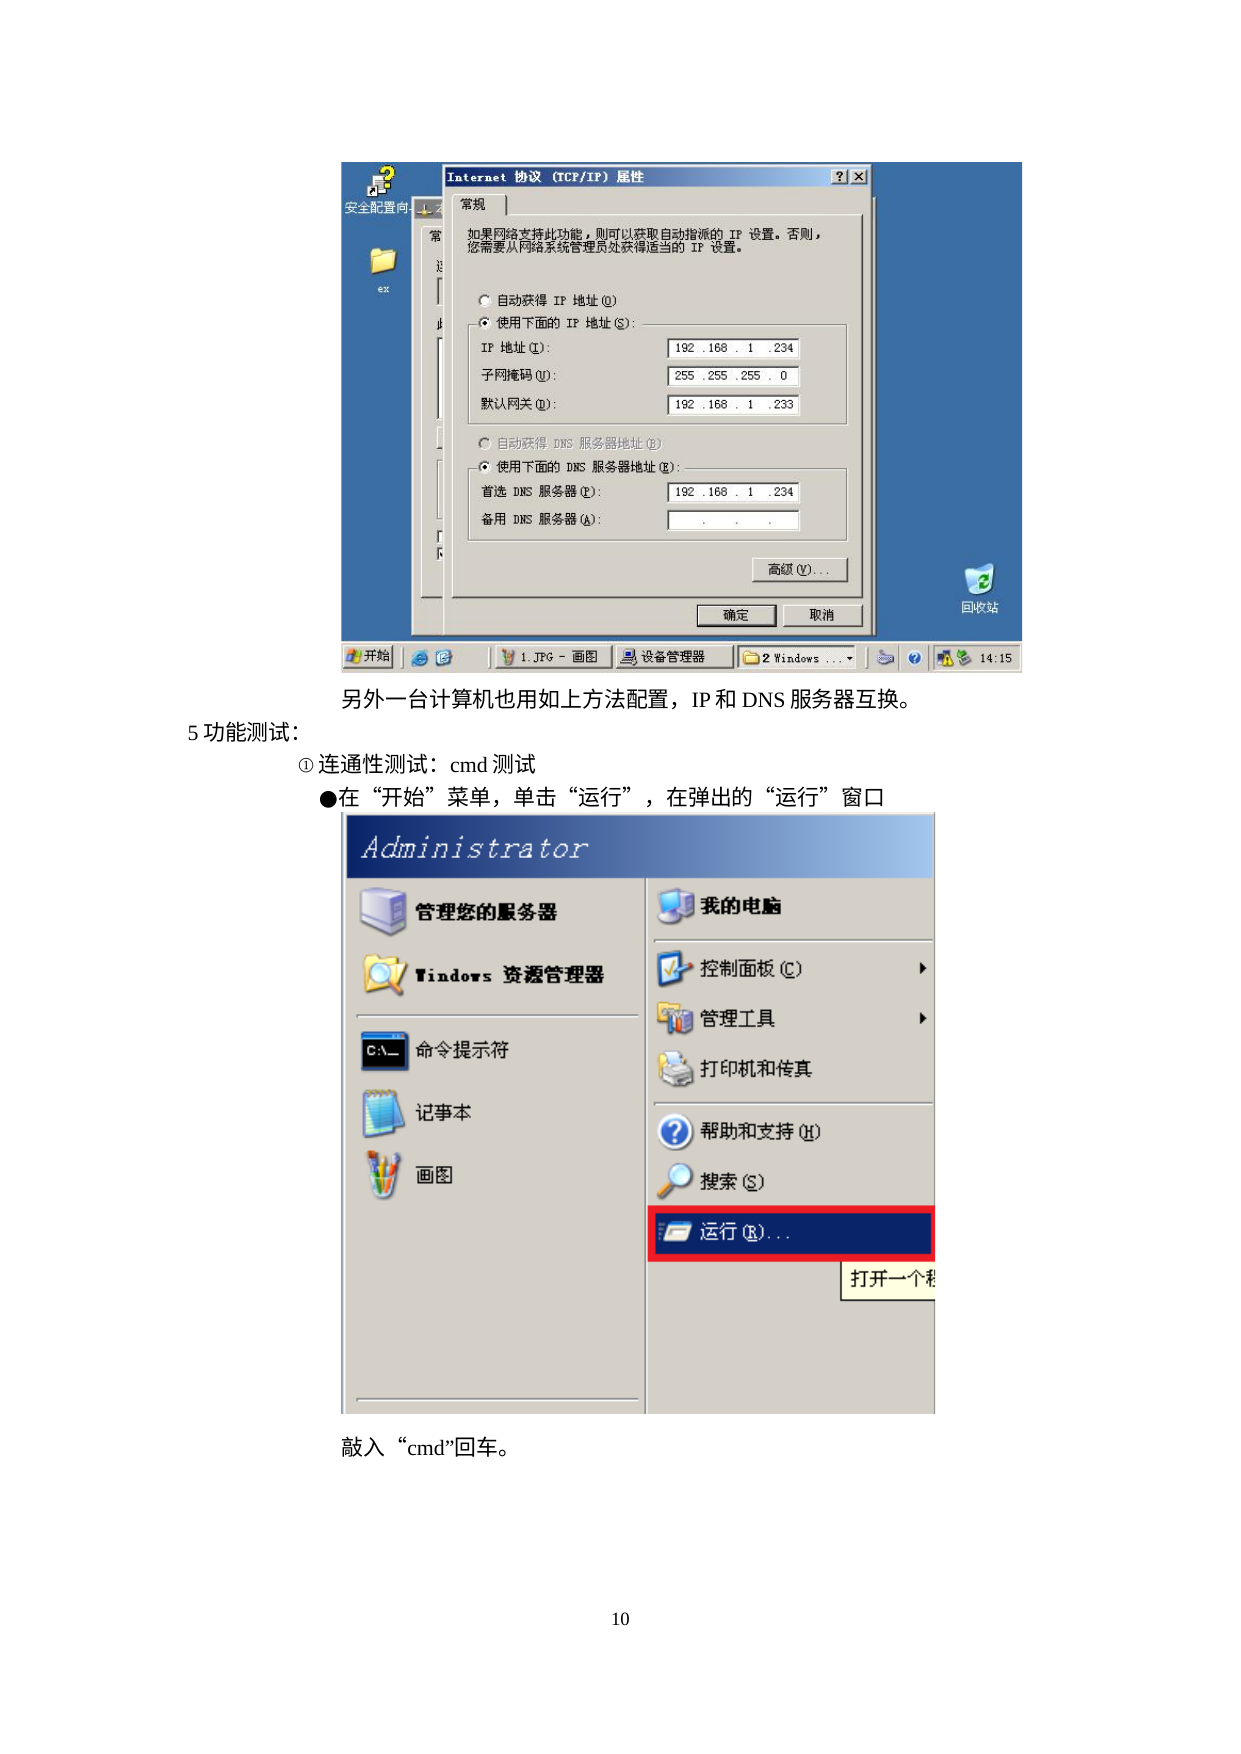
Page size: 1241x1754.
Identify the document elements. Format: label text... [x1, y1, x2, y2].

picture [341, 812, 935, 1414]
picture [341, 162, 1023, 673]
text ①连通性测试：cmd测试 [298, 747, 1053, 779]
text 敲入“cmd”回车。 [341, 1429, 1053, 1462]
text ●在“开始”菜单，单击“运行”，在弹出的“运行”窗口 [319, 779, 1053, 812]
text 5功能测试： [187, 714, 1053, 747]
text 另外一台计算机也用如上方法配置，IP和DNS服务器互换。 [340, 682, 1053, 714]
